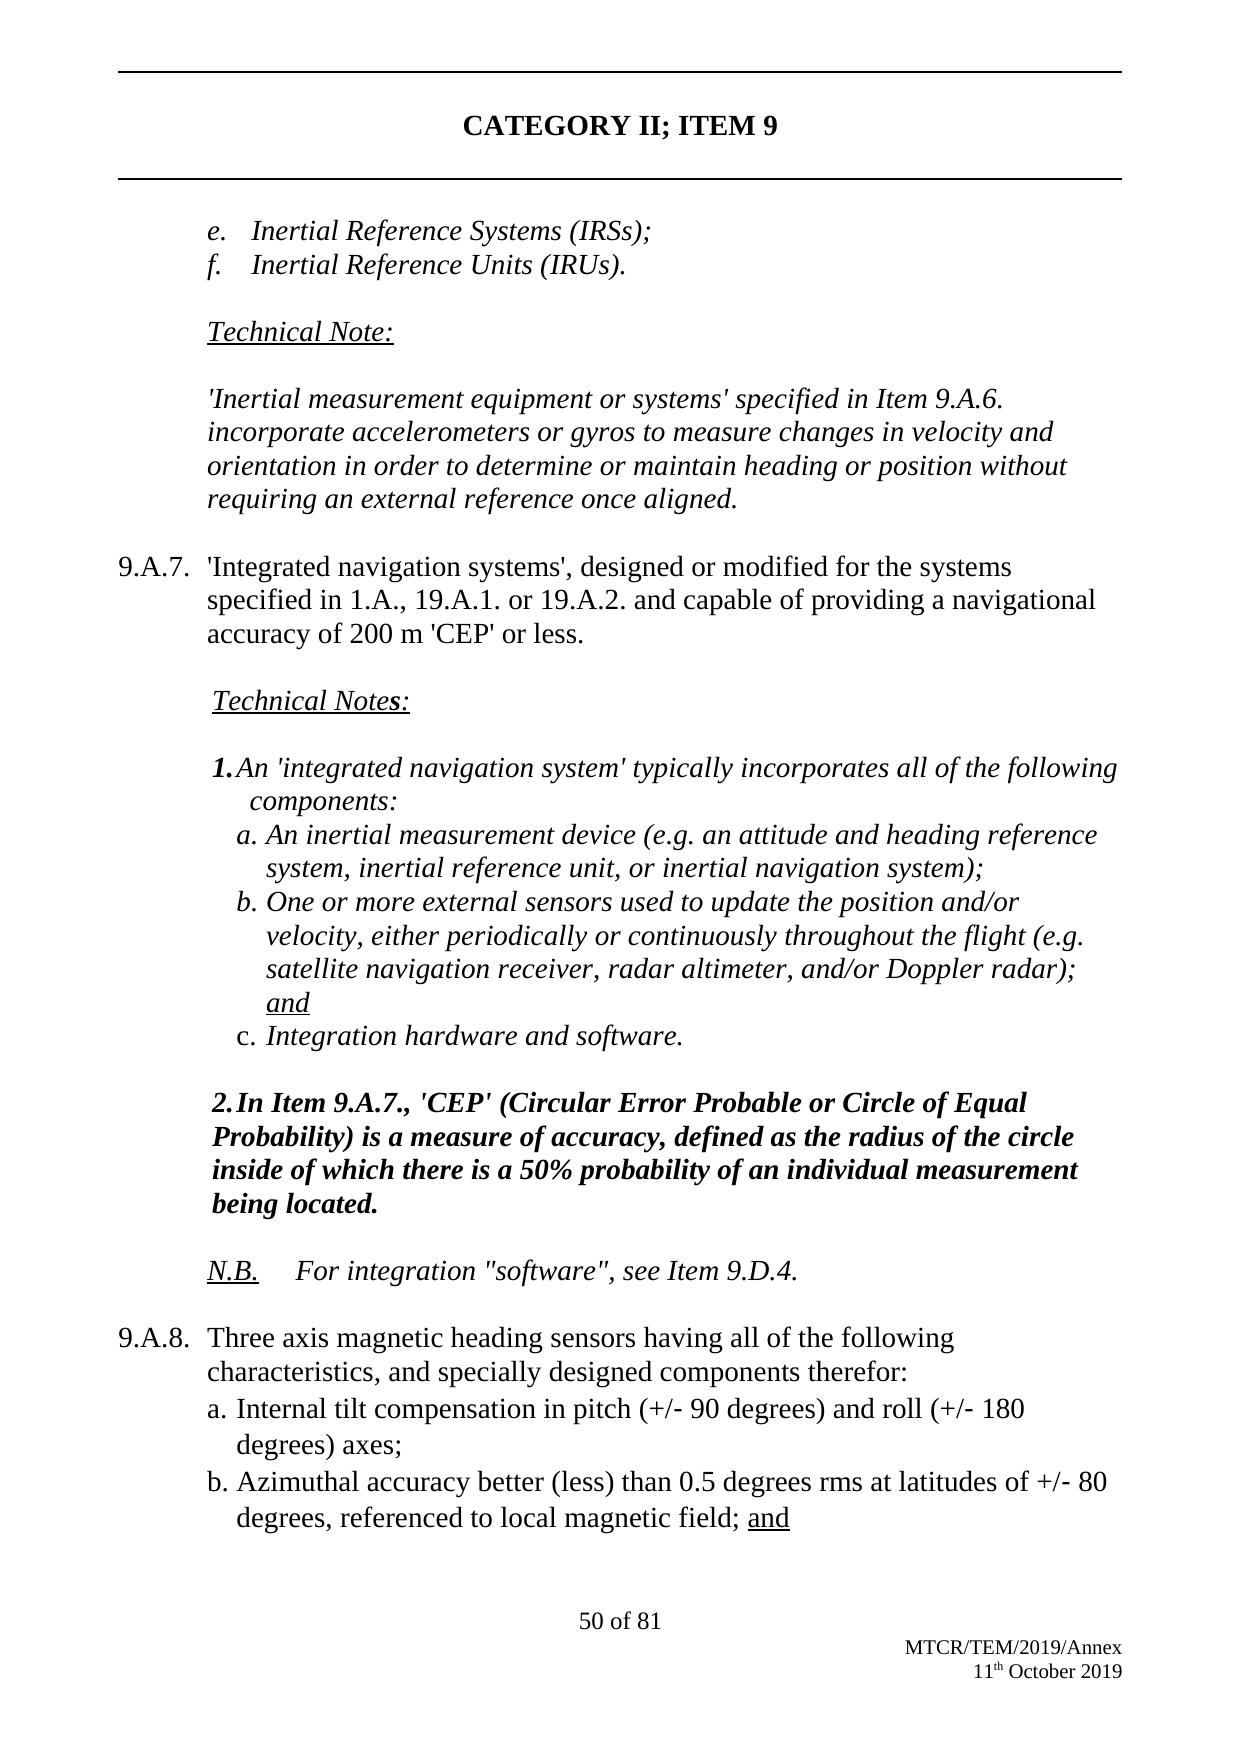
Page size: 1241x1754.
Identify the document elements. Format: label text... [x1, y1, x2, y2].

text 2. In Item 9.A.7., 'CEP' (Circular Error Probable or Circle of Equal Probability) is a measure of accuracy, defined as the radius of the circle inside of which there is a 50% probability of an individual measurement being located. [212, 1085, 1122, 1219]
text Technical Notes: [212, 683, 1122, 716]
text 9.A.7. 'Integrated navigation systems', designed or modified for the systems specified in 1.A., 19.A.1. or 19.A.2. and capable of providing a navigational accuracy of 200 m 'CEP' or less. [118, 549, 1122, 649]
list Integration hardware and software. [236, 1018, 1122, 1052]
text f. Inertial Reference Units (IRUs). [207, 247, 1122, 280]
text b. Azimuthal accuracy better (less) than 0.5 degrees rms at latitudes of +/- 80 degrees, referenced to local magnetic field; and [207, 1461, 1122, 1534]
text a. Internal tilt compensation in pitch (+/- 90 degrees) and roll (+/- 180 degrees) axes; [207, 1387, 1122, 1461]
list An 'integrated navigation system' typically incorporates all of the following components: [212, 750, 1122, 817]
text N.B. For integration "software", see Item 9.D.4. [207, 1253, 1122, 1287]
list One or more external sensors used to update the position and/or velocity, either periodically or continuously throughout the flight (e.g. satellite navigation receiver, radar altimeter, and/or Doppler radar); and [236, 884, 1122, 1018]
text Technical Note: [207, 314, 1122, 347]
text e. Inertial Reference Systems (IRSs); [207, 213, 1122, 247]
text 9.A.8. Three axis magnetic heading sensors having all of the following characteristics, and specially designed components therefor: [118, 1320, 1122, 1387]
text 'Inertial measurement equipment or systems' specified in Item 9.A.6. incorporate accelerometers or gyros to measure changes in velocity and orientation in order to determine or maintain heading or position without requiring an external reference once aligned. [207, 381, 1122, 515]
list An inertial measurement device (e.g. an attitude and heading reference system, inertial reference unit, or inertial navigation system); [236, 817, 1122, 884]
